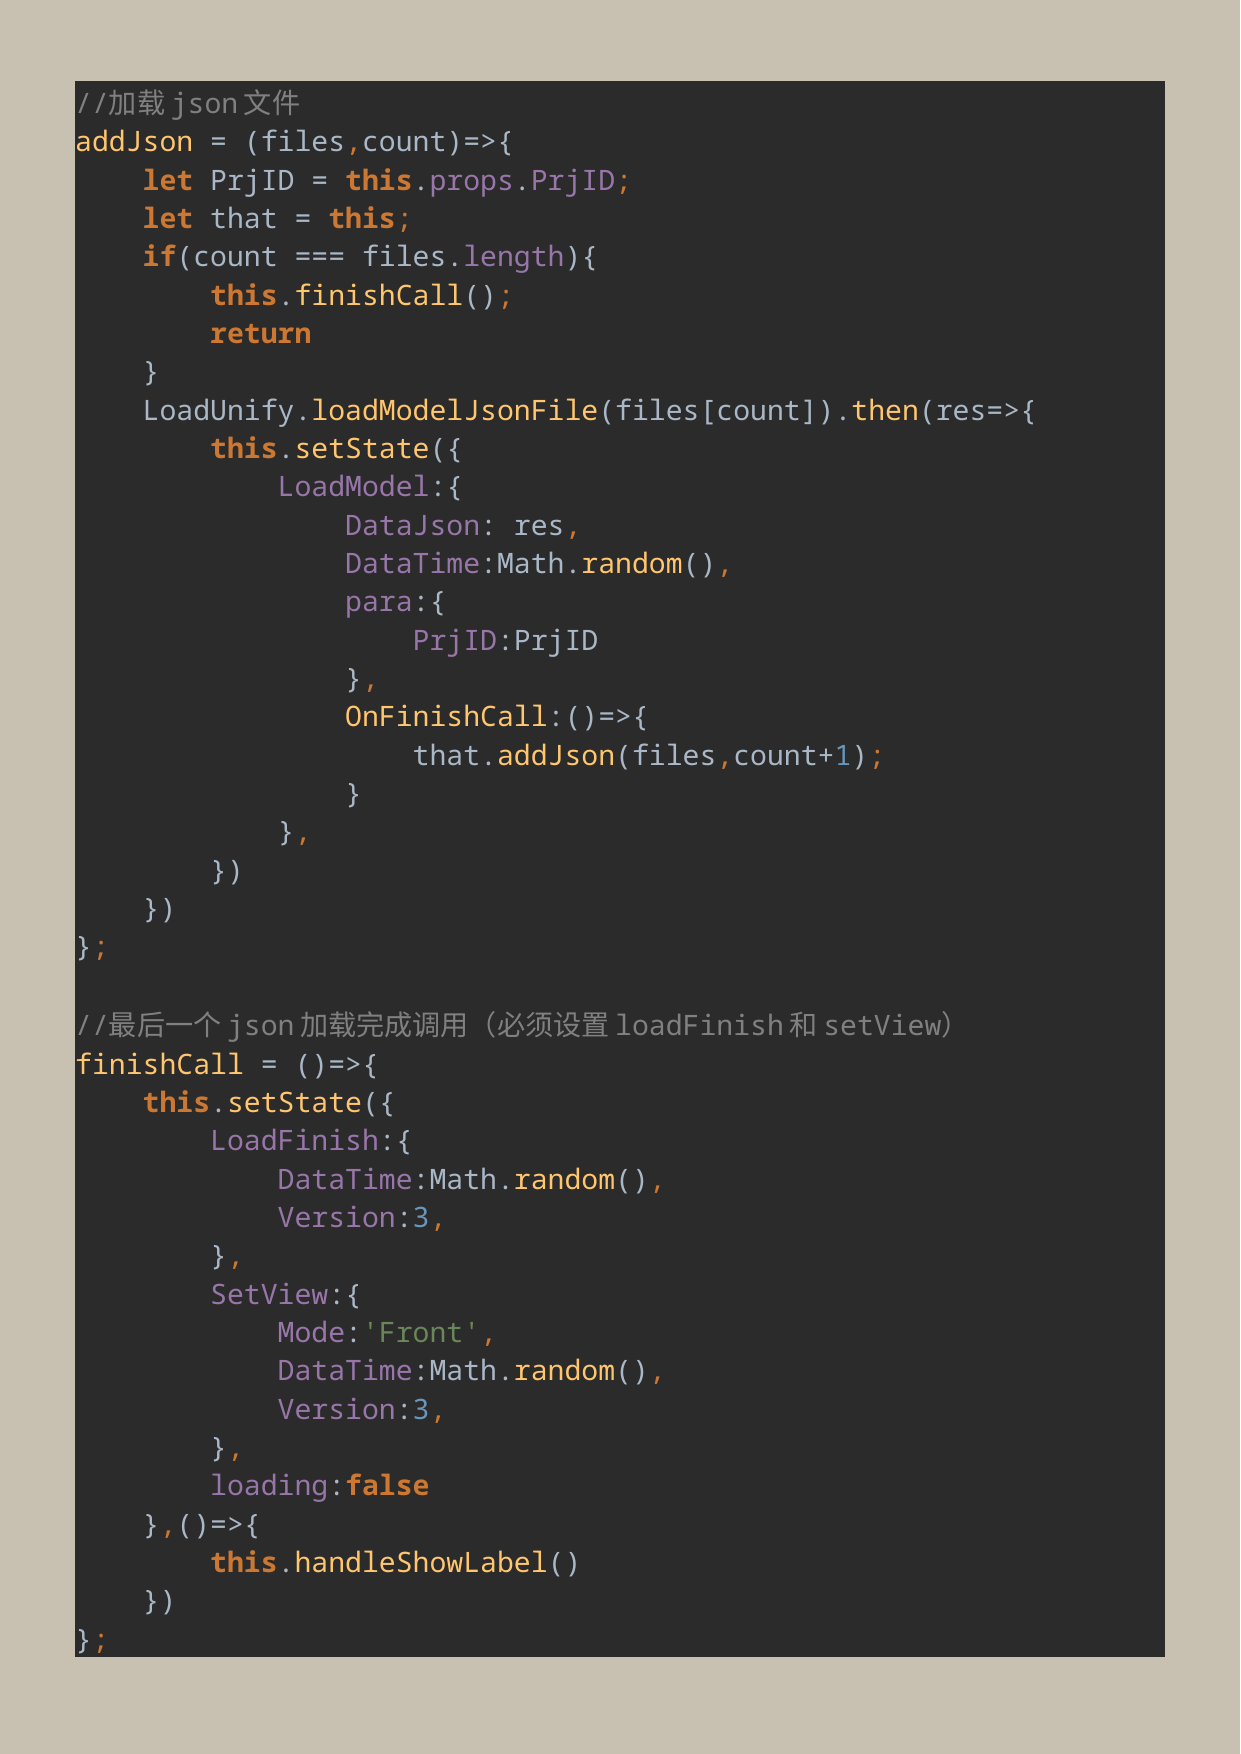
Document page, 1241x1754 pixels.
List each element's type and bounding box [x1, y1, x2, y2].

text [75, 81, 1165, 1657]
